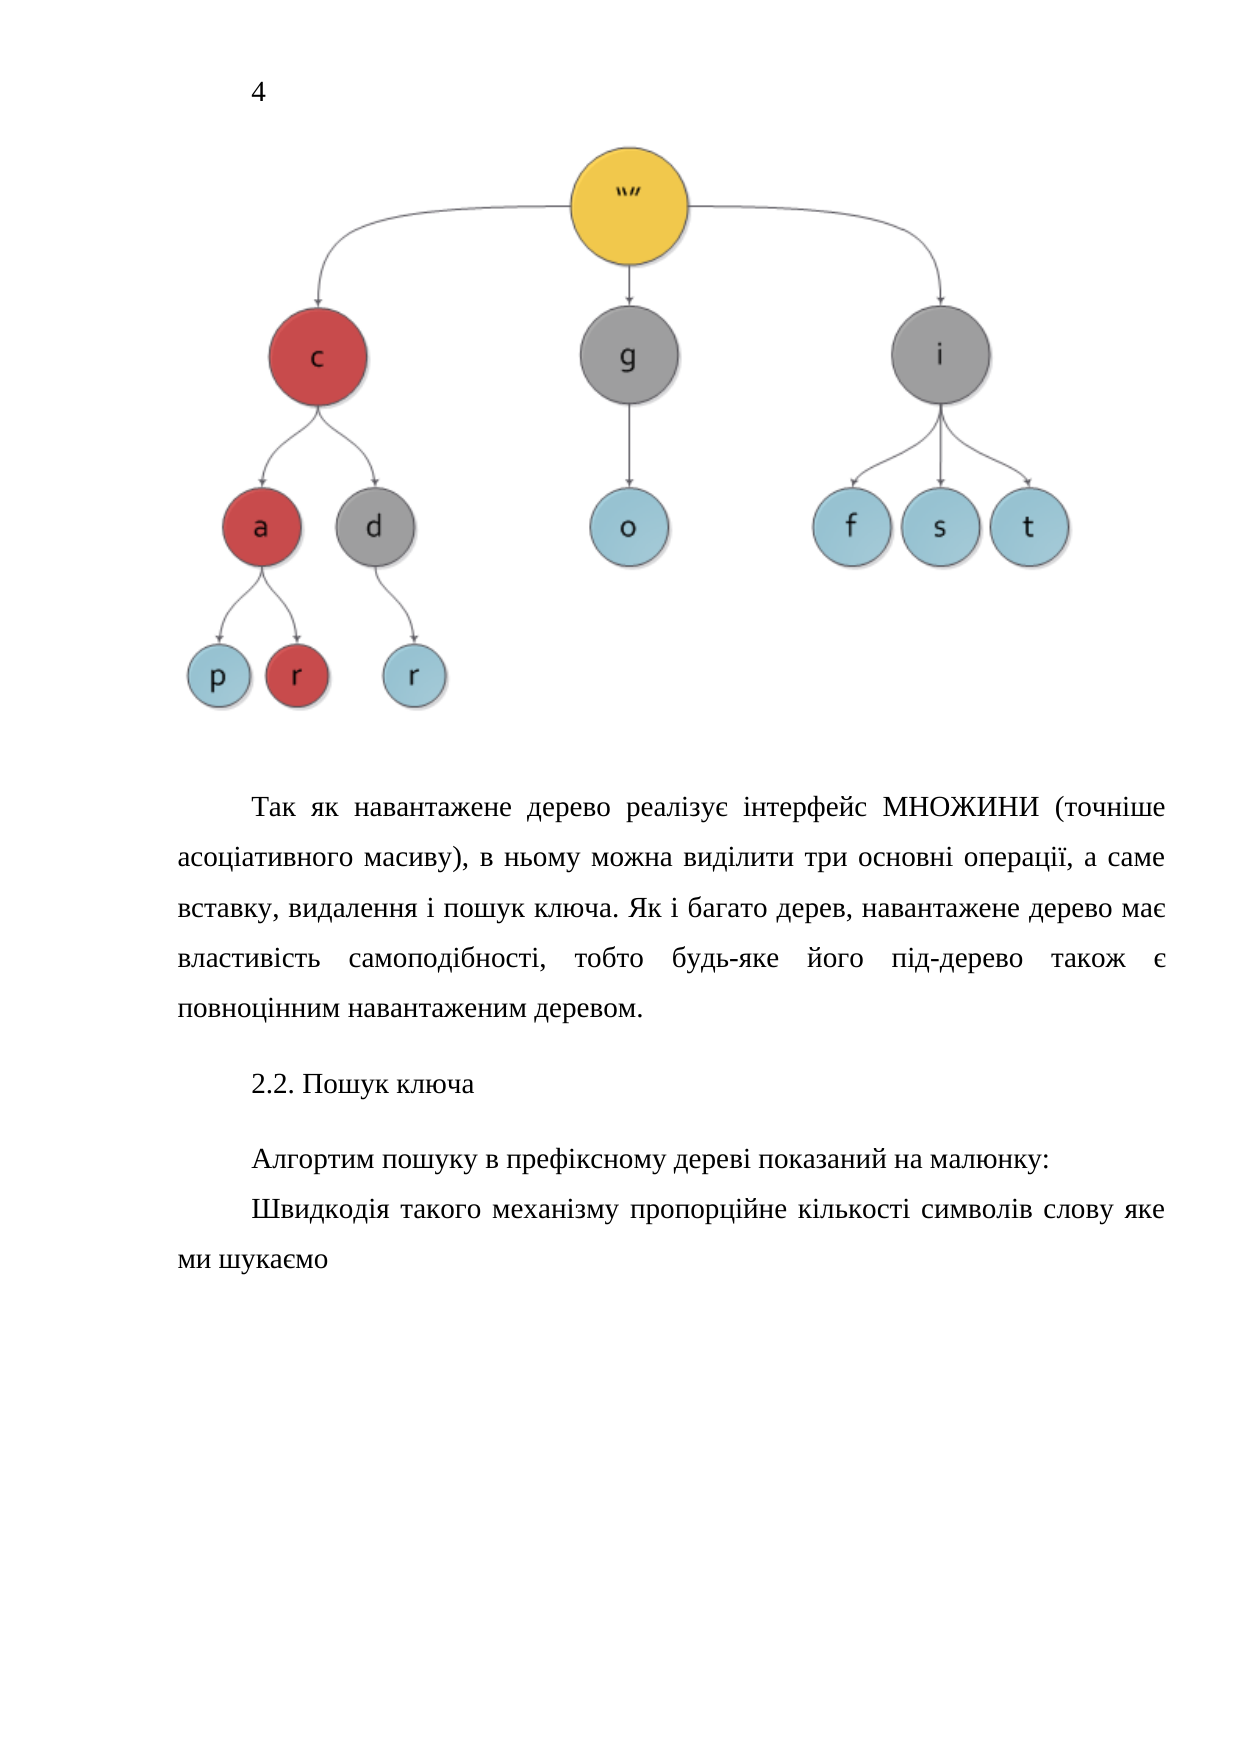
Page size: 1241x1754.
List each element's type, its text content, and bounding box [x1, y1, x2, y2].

text Так як навантажене дерево реалізує інтерфейс МНОЖИНИ (точніше асоціативного масиву), в ньому можна виділити три основні операції, а саме вставку, видалення і пошук ключа. Як і багато дерев, навантажене дерево має властивість самоподібності, тобто будь-яке його під-дерево також є повноцінним навантаженим деревом. [177, 789, 1167, 1024]
subtitle 2.2. Пошук ключа [177, 1066, 1167, 1099]
text Алгортим пошуку в префіксному дереві показаний на малюнку: [177, 1141, 1167, 1174]
picture [177, 140, 1079, 722]
text Швидкодія такого механізму пропорційне кількості символів слову яке ми шукаємо [177, 1191, 1167, 1275]
